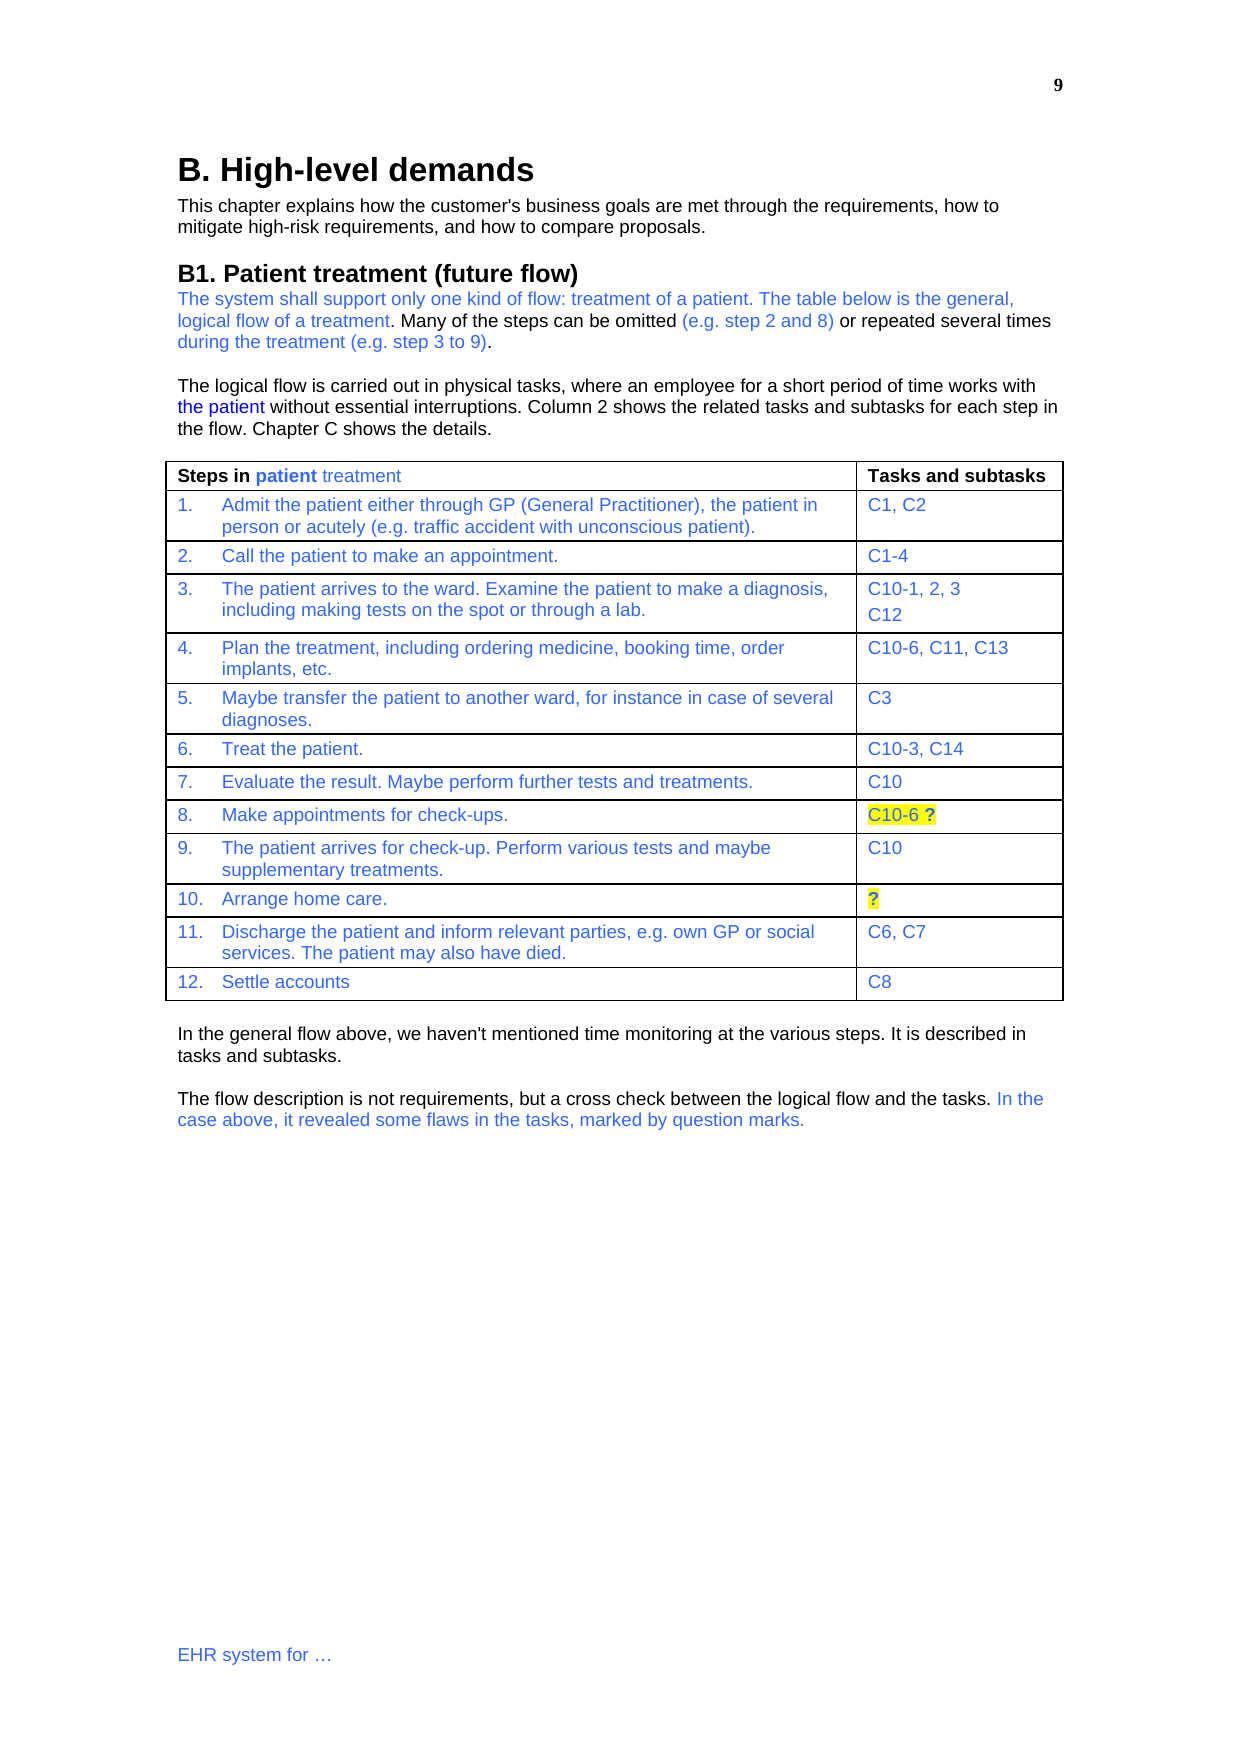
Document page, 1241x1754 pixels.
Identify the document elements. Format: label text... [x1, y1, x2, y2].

table_cell 12. Settle accounts [167, 968, 856, 1000]
table_cell 7. Evaluate the result. Maybe perform further tests and treatments. [167, 768, 856, 799]
table_cell 11. Discharge the patient and inform relevant parties, e.g. own GP or social services. The patient may also have died. [167, 918, 856, 967]
table_cell 3. The patient arrives to the ward. Examine the patient to make a diagnosis, including making tests on the spot or through a lab. [167, 575, 856, 632]
table_cell 8. Make appointments for check-ups. [167, 801, 856, 832]
table_cell 1. Admit the patient either through GP (General Practitioner), the patient in person or acutely (e.g. traffic accident with unconscious patient). [167, 491, 856, 540]
text The system shall support only one kind of flow: treatment of a patient. The table below is the general, logical flow of a treatment. Many of the steps can be omitted (e.g. step 2 and 8) or repeated several times during the treatment (e.g. step 3 to 9). [177, 288, 1063, 353]
table_cell C1, C2 [857, 491, 1062, 540]
table_cell ? [857, 885, 1062, 916]
subtitle Patient treatment (future flow) [177, 259, 1063, 288]
table_cell C10 [857, 768, 1062, 799]
table_header Tasks and subtasks [857, 462, 1062, 489]
table_header Steps in patient treatment [167, 462, 856, 489]
table_cell 6. Treat the patient. [167, 735, 856, 766]
table_cell C3 [857, 684, 1062, 733]
table_cell C10-3, C14 [857, 735, 1062, 766]
table_cell C10-6 ? [857, 801, 1062, 832]
table_cell C1-4 [857, 542, 1062, 573]
subtitle High-level demands [177, 150, 1063, 188]
table_cell 4. Plan the treatment, including ordering medicine, booking time, order implants, etc. [167, 634, 856, 683]
table_cell C10 [857, 834, 1062, 883]
table_cell C10-1, 2, 3 C12 [857, 575, 1062, 632]
table_cell 5. Maybe transfer the patient to another ward, for instance in case of several diagnoses. [167, 684, 856, 733]
table_cell 9. The patient arrives for check-up. Perform various tests and maybe supplementary treatments. [167, 834, 856, 883]
table_cell 2. Call the patient to make an appointment. [167, 542, 856, 573]
table_cell C10-6, C11, C13 [857, 634, 1062, 683]
table_cell C6, C7 [857, 918, 1062, 967]
table_cell C8 [857, 968, 1062, 1000]
text This chapter explains how the customer's business goals are met through the requirements, how to mitigate high-risk requirements, and how to compare proposals. [177, 195, 1063, 238]
text In the general flow above, we haven't mentioned time monitoring at the various steps. It is described in tasks and subtasks. [177, 1023, 1063, 1066]
text The flow description is not requirements, but a cross check between the logical flow and the tasks. In the case above, it revealed some flaws in the tasks, marked by question marks. [177, 1088, 1063, 1131]
table_cell 10. Arrange home care. [167, 885, 856, 916]
text The logical flow is carried out in physical tasks, where an employee for a short period of time works with the patient without essential interruptions. Column 2 shows the related tasks and subtasks for each step in the flow. Chapter C shows the details. [177, 374, 1063, 439]
